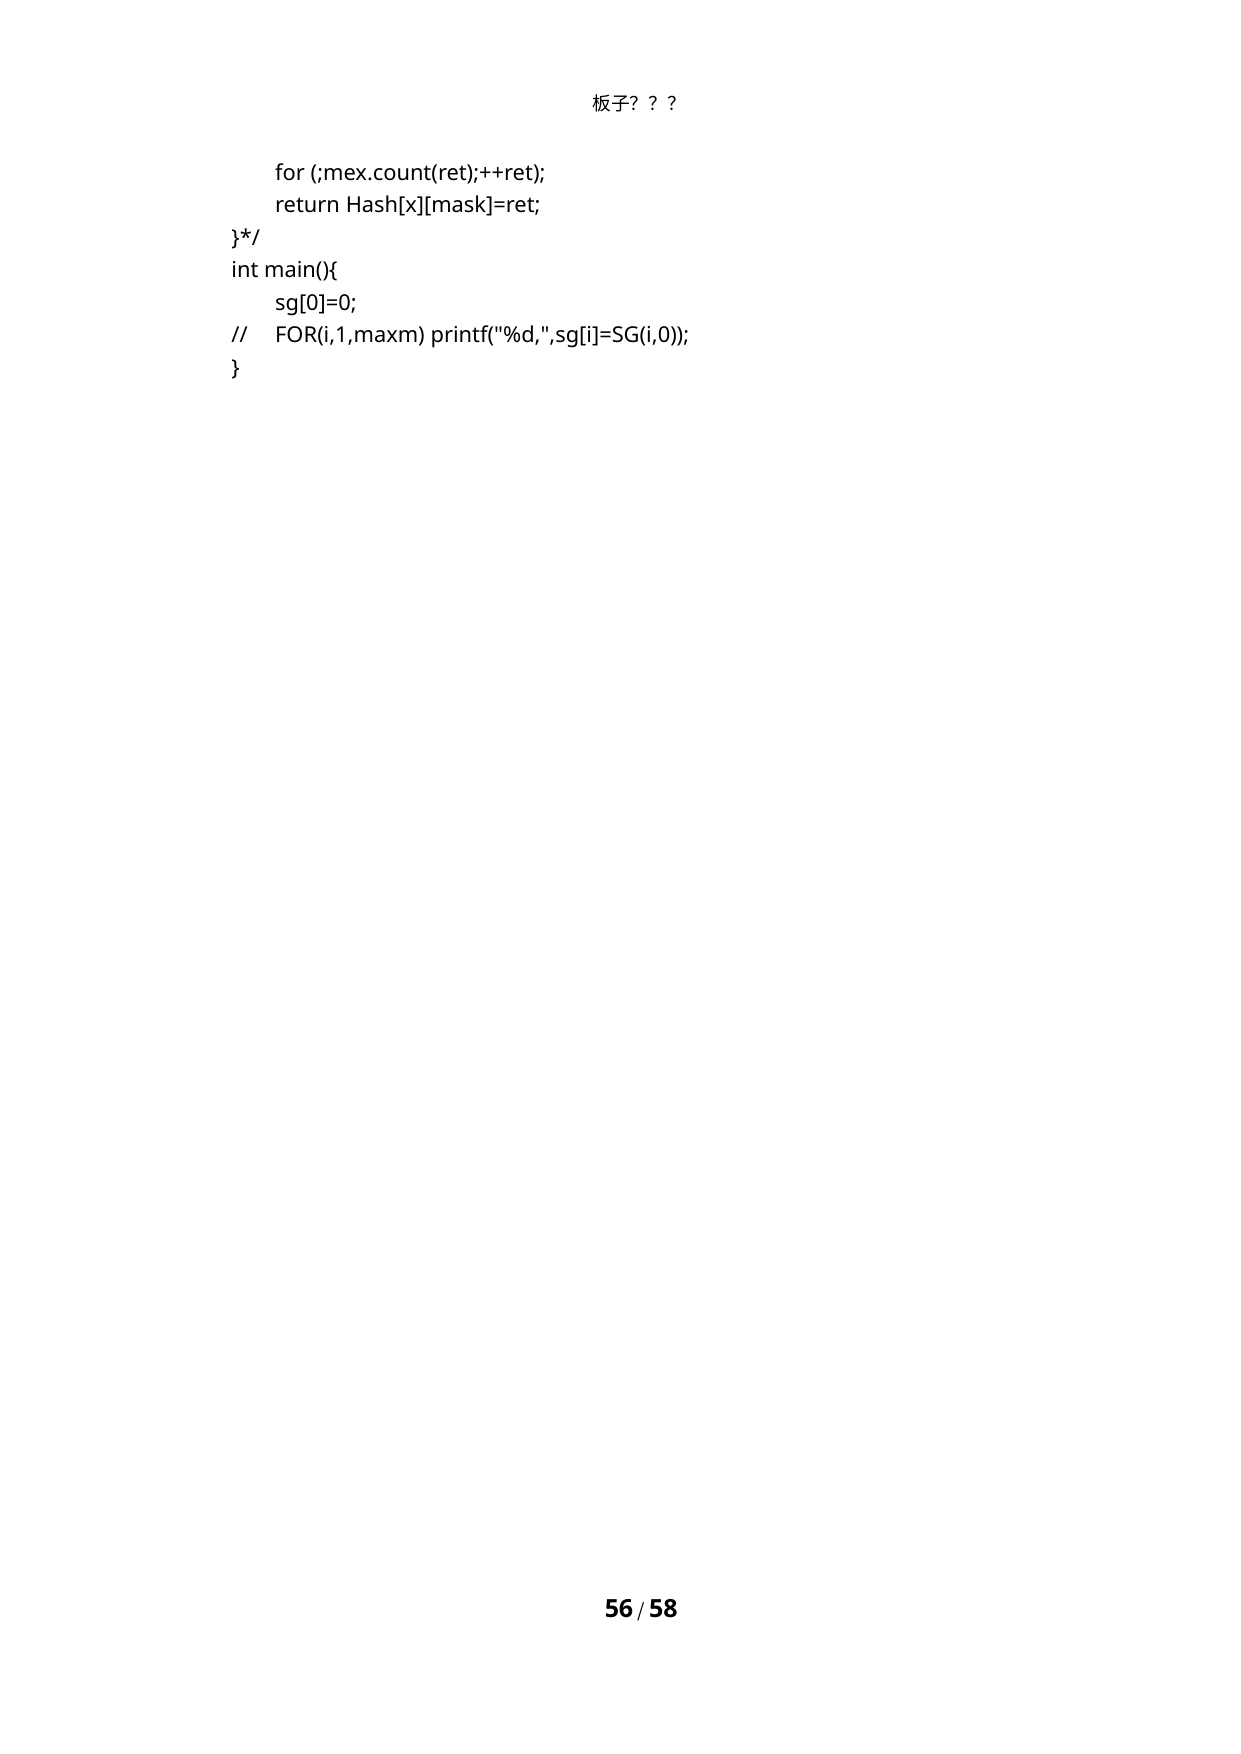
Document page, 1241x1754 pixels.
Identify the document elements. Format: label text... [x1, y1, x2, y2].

text sg[0]=0; [187, 286, 1053, 318]
text // FOR(i,1,maxm) printf("%d,",sg[i]=SG(i,0)); [187, 318, 1053, 351]
text return Hash[x][mask]=ret; [187, 188, 1053, 221]
text }*/ [187, 221, 1053, 253]
text } [187, 351, 1053, 383]
text for (;mex.count(ret);++ret); [187, 156, 1053, 188]
text int main(){ [187, 253, 1053, 286]
